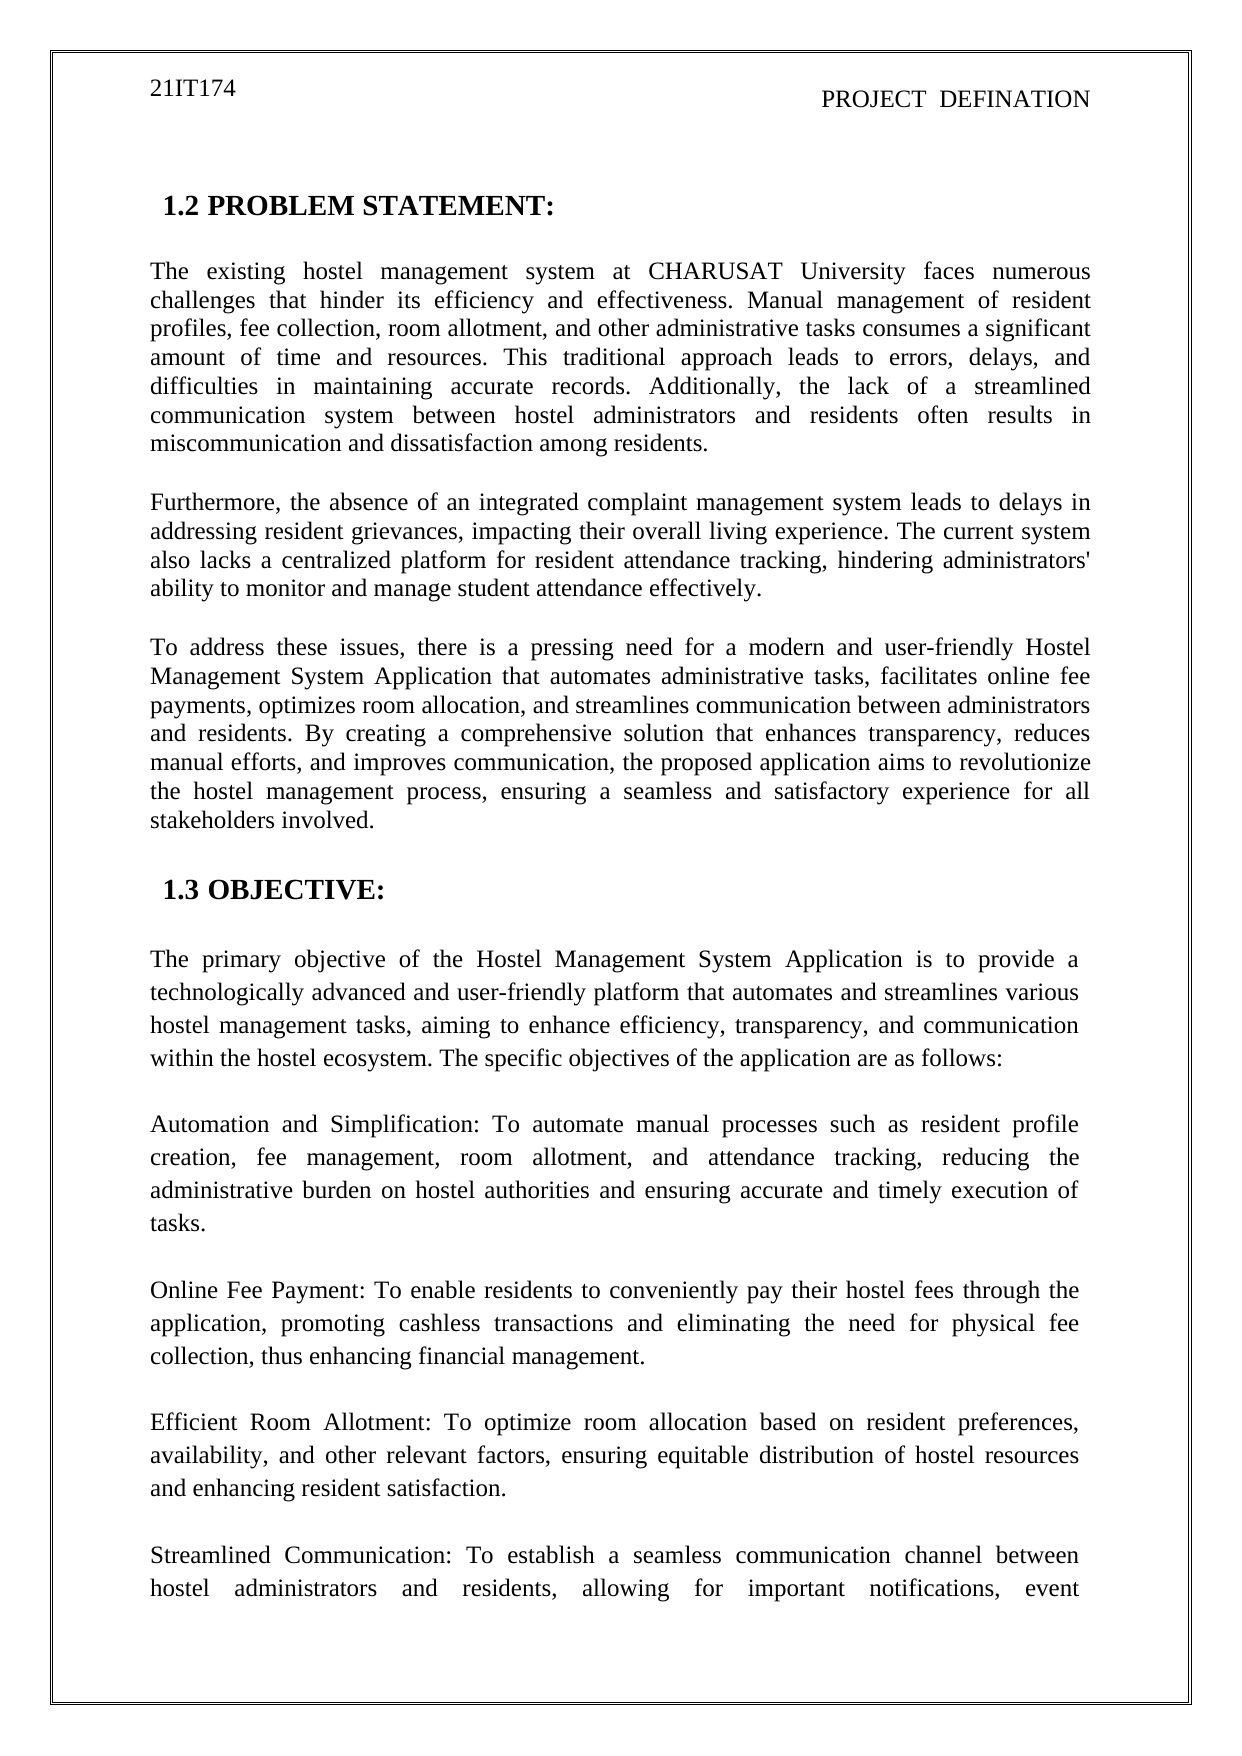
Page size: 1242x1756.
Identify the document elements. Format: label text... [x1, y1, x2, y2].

text Automation and Simplification: To automate manual processes such as resident profile creation, fee management, room allotment, and attendance tracking, reducing the administrative burden on hostel authorities and ensuring accurate and timely execution of tasks. [150, 1109, 1080, 1237]
text To address these issues, there is a pressing need for a modern and user-friendly Hostel Management System Application that automates administrative tasks, facilitates online fee payments, optimizes room allocation, and streamlines communication between administrators and residents. By creating a comprehensive solution that enhances transparency, reduces manual efforts, and improves communication, the proposed application aims to revolutionize the hostel management process, ensuring a seamless and satisfactory experience for all stakeholders involved. [150, 632, 1092, 833]
text Efficient Room Allotment: To optimize room allocation based on resident preferences, availability, and other relevant factors, ensuring equitable distribution of hostel resources and enhancing resident satisfaction. [150, 1407, 1080, 1502]
subtitle PROBLEM STATEMENT: [162, 188, 1092, 222]
text The existing hostel management system at CHARUSAT University faces numerous challenges that hinder its efficiency and effectiveness. Manual management of resident profiles, fee collection, room allotment, and other administrative tasks consumes a significant amount of time and resources. This traditional approach leads to errors, delays, and difficulties in maintaining accurate records. Additionally, the lack of a streamlined communication system between hostel administrators and residents often results in miscommunication and dissatisfaction among residents. [150, 256, 1092, 457]
text Furthermore, the absence of an integrated complaint management system leads to delays in addressing resident grievances, impacting their overall living experience. The current system also lacks a centralized platform for resident attendance tracking, hindering administrators' ability to monitor and manage student attendance effectively. [150, 487, 1092, 602]
text The primary objective of the Hostel Management System Application is to provide a technologically advanced and user-friendly platform that automates and streamlines various hostel management tasks, aiming to enhance efficiency, transparency, and communication within the hostel ecosystem. The specific objectives of the application are as follows: [150, 944, 1080, 1072]
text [150, 1540, 1080, 1602]
subtitle OBJECTIVE: [162, 872, 1092, 906]
text Online Fee Payment: To enable residents to conveniently pay their hostel fees through the application, promoting cashless transactions and eliminating the need for physical fee collection, thus enhancing financial management. [150, 1275, 1080, 1370]
